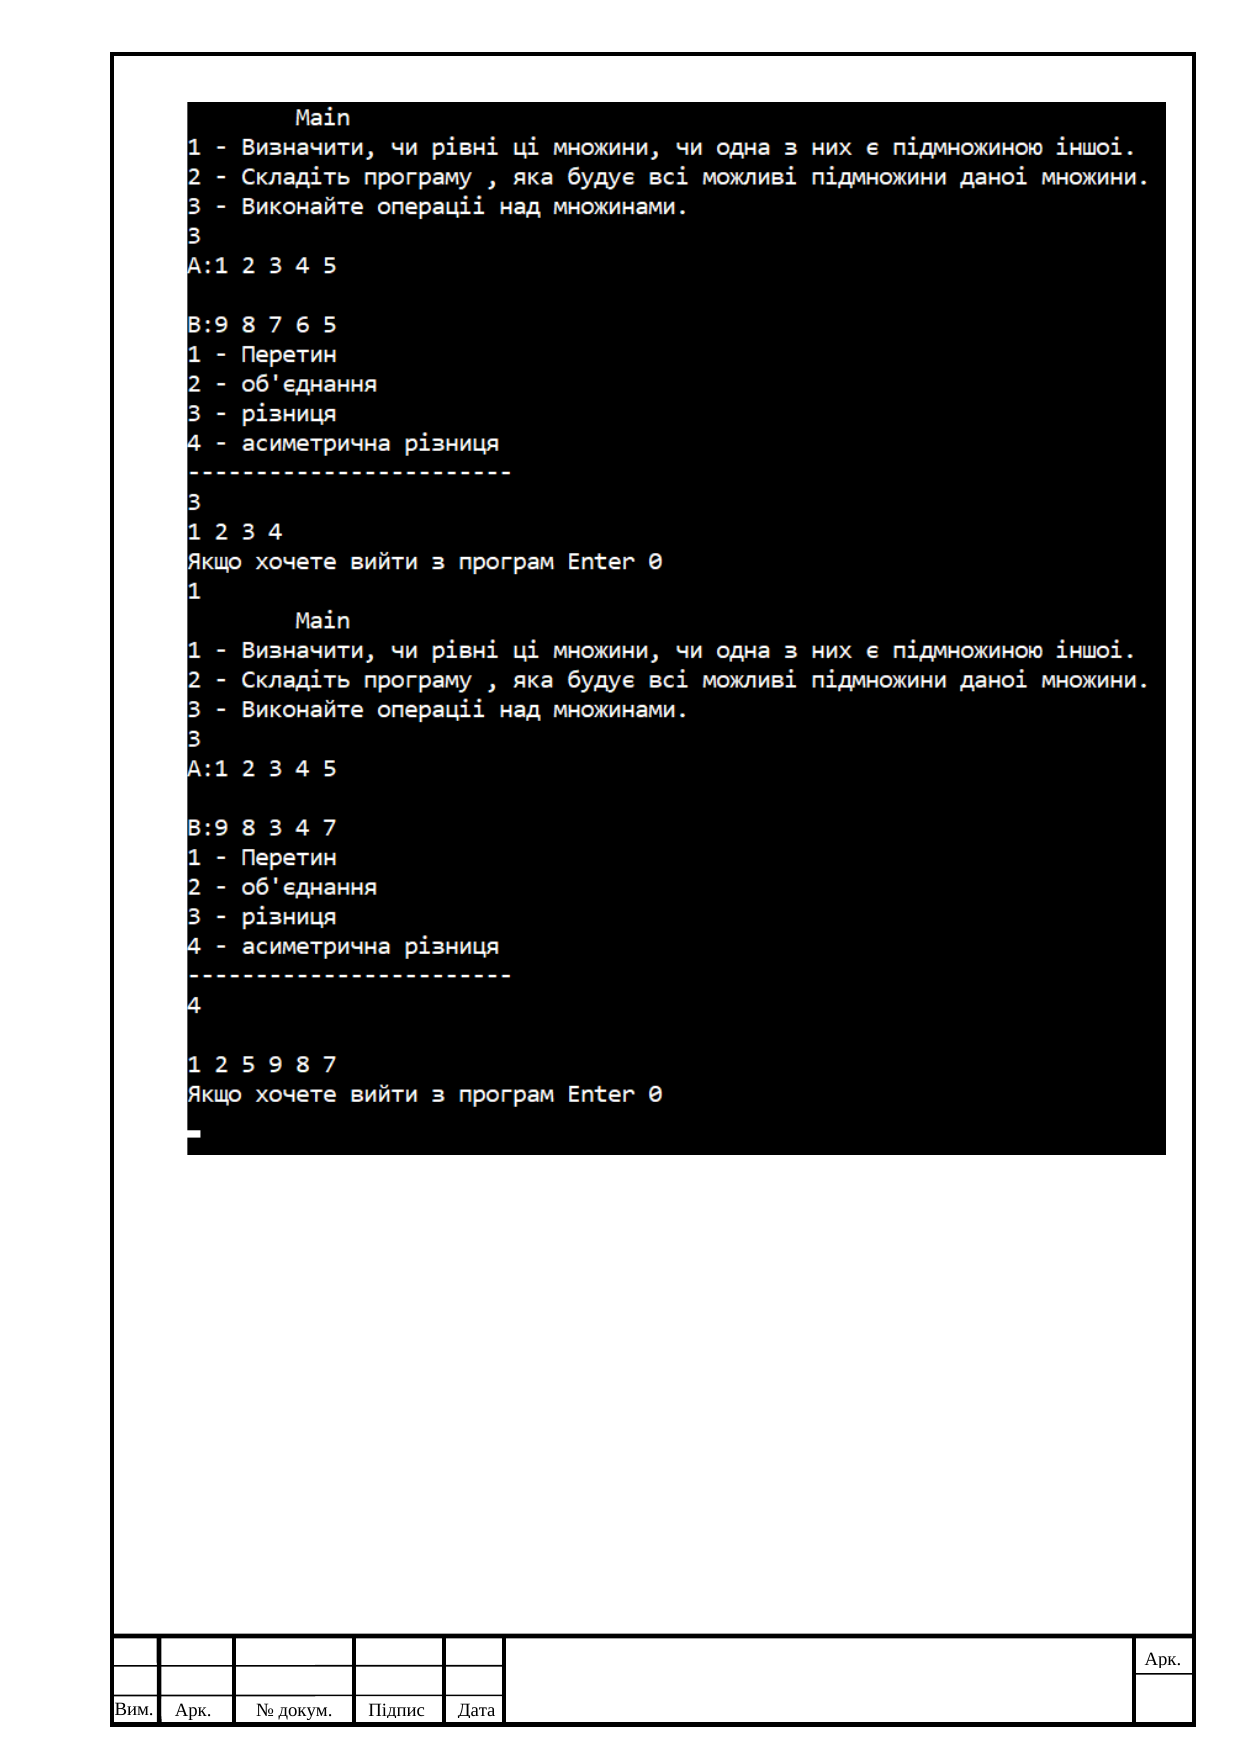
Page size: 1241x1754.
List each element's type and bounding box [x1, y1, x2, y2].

picture [187, 102, 1166, 1155]
